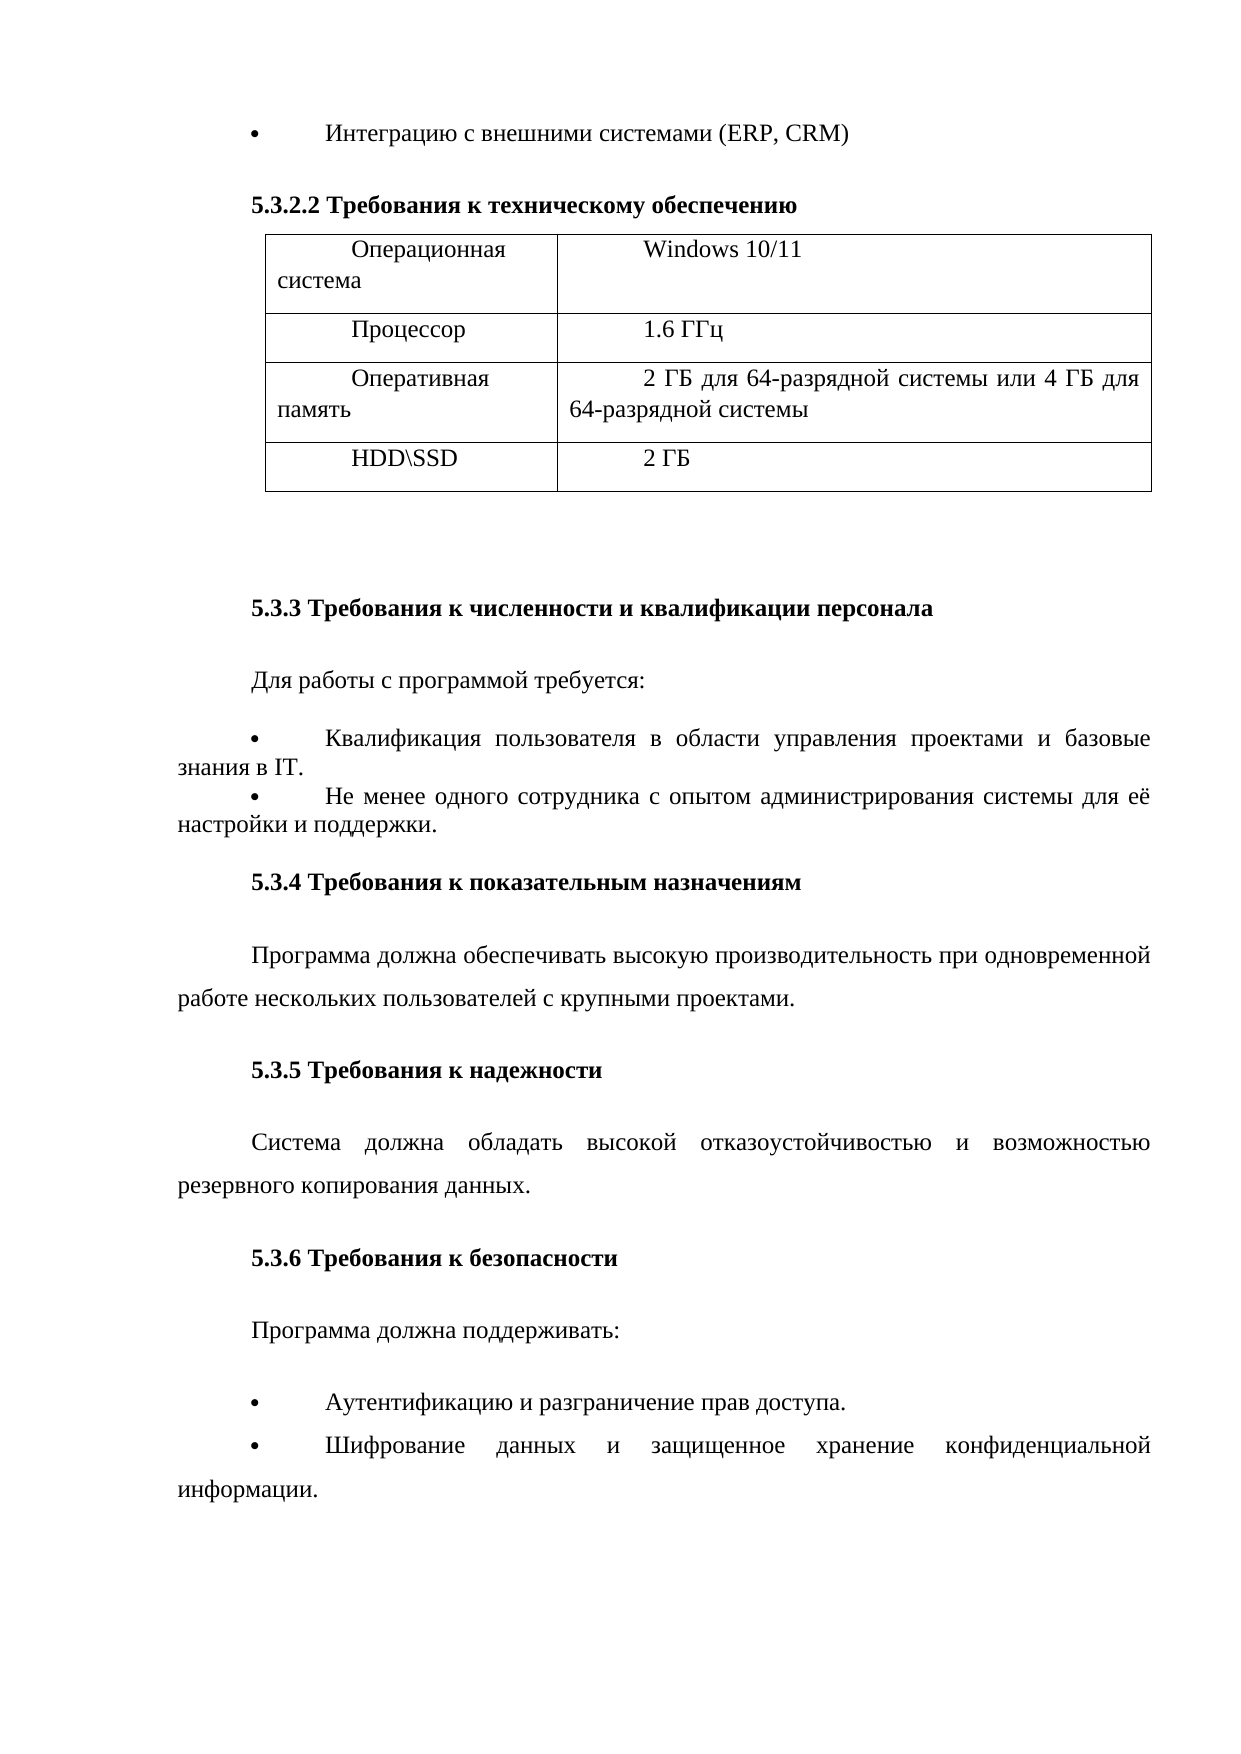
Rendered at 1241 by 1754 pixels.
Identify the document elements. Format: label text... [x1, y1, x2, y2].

subtitle 5.3.6 Требования к безопасности [177, 1243, 1152, 1272]
table_cell HDD\SSD [266, 443, 557, 491]
list Интеграцию с внешними системами (ERP, CRM) [177, 118, 1152, 147]
list Шифрование данных и защищенное хранение конфиденциальной информации. [177, 1431, 1152, 1502]
list Аутентификацию и разграничение прав доступа. [177, 1387, 1152, 1416]
table_cell 2 ГБ [558, 443, 1151, 491]
subtitle 5.3.4 Требования к показательным назначениям [177, 867, 1152, 896]
subtitle 5.3.2.2 Требования к техническому обеспечению [177, 190, 1152, 219]
text Программа должна поддерживать: [177, 1315, 1152, 1344]
text Для работы с программой требуется: [177, 665, 1152, 694]
table_header Операционная система [266, 235, 557, 313]
table_cell Процессор [266, 314, 557, 362]
list Квалификация пользователя в области управления проектами и базовые знания в IT. [177, 723, 1152, 781]
list Не менее одного сотрудника с опытом администрирования системы для её настройки и поддержки. [177, 781, 1152, 838]
table_cell 2 ГБ для 64-разрядной системы или 4 ГБ для 64-разрядной системы [558, 363, 1151, 442]
subtitle 5.3.3 Требования к численности и квалификации персонала [177, 593, 1152, 622]
text Программа должна обеспечивать высокую производительность при одновременной работе нескольких пользователей с крупными проектами. [177, 940, 1152, 1012]
text Система должна обладать высокой отказоустойчивостью и возможностью резервного копирования данных. [177, 1127, 1152, 1199]
table_header Windows 10/11 [558, 235, 1151, 313]
table_cell 1.6 ГГц [558, 314, 1151, 362]
table_cell Оперативная память [266, 363, 557, 442]
subtitle 5.3.5 Требования к надежности [177, 1055, 1152, 1084]
